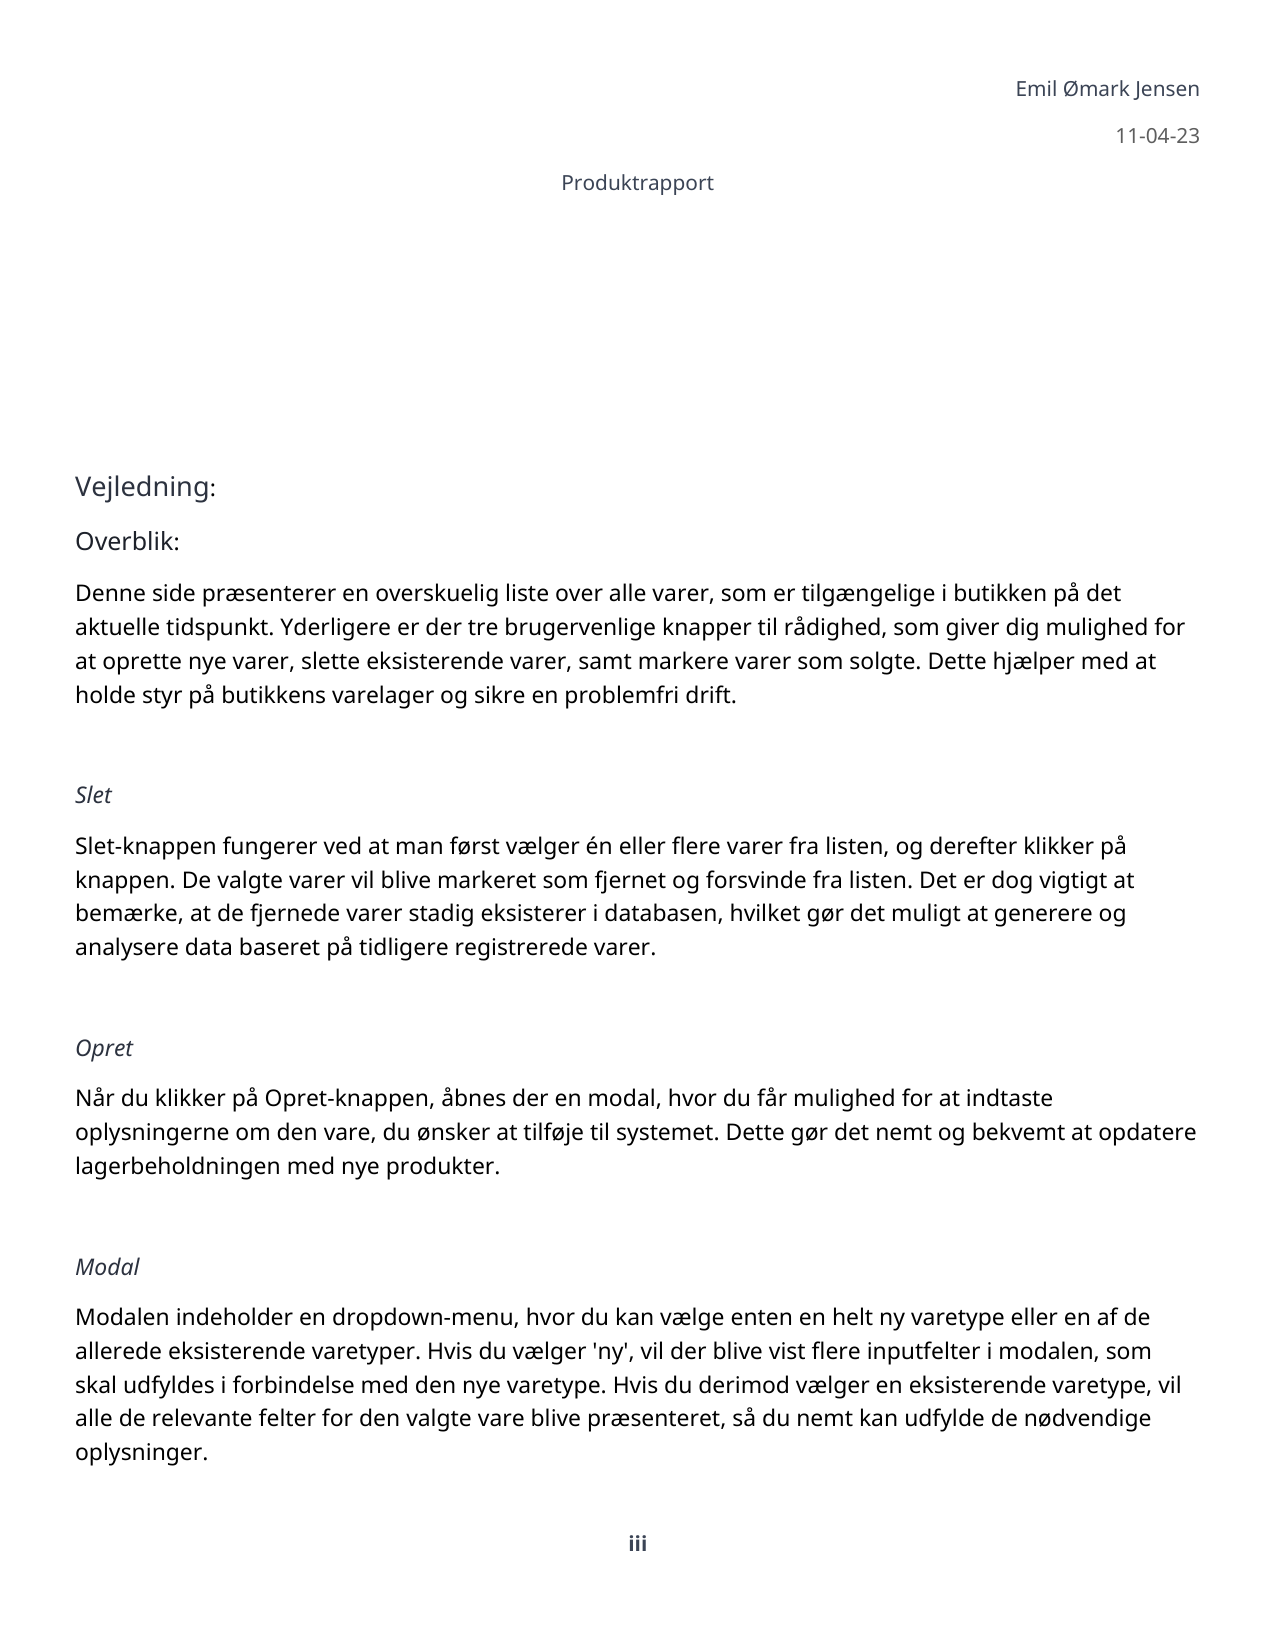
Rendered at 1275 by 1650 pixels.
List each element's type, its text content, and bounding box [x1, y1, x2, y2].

text Når du klikker på Opret-knappen, åbnes der en modal, hvor du får mulighed for at indtaste oplysningerne om den vare, du ønsker at tilføje til systemet. Dette gør det nemt og bekvemt at opdatere lagerbeholdningen med nye produkter. [75, 1082, 1200, 1181]
text Modalen indeholder en dropdown-menu, hvor du kan vælge enten en helt ny varetype eller en af de allerede eksisterende varetyper. Hvis du vælger 'ny', vil der blive vist flere inputfelter i modalen, som skal udfyldes i forbindelse med den nye varetype. Hvis du derimod vælger en eksisterende varetype, vil alle de relevante felter for den valgte vare blive præsenteret, så du nemt kan udfylde de nødvendige oplysninger. [75, 1301, 1200, 1467]
text Overblik: [75, 524, 1200, 558]
text Opret [75, 1032, 1200, 1063]
text Denne side præsenterer en overskuelig liste over alle varer, som er tilgængelige i butikken på det aktuelle tidspunkt. Yderligere er der tre brugervenlige knapper til rådighed, som giver dig mulighed for at oprette nye varer, slette eksisterende varer, samt markere varer som solgte. Dette hjælper med at holde styr på butikkens varelager og sikre en problemfri drift. [75, 577, 1200, 710]
text Modal [75, 1251, 1200, 1282]
text Slet [75, 779, 1200, 811]
text Slet-knappen fungerer ved at man først vælger én eller flere varer fra listen, og derefter klikker på knappen. De valgte varer vil blive markeret som fjernet og forsvinde fra listen. Det er dog vigtigt at bemærke, at de fjernede varer stadig eksisterer i databasen, hvilket gør det muligt at generere og analysere data baseret på tidligere registrerede varer. [75, 830, 1200, 962]
text Vejledning: [75, 467, 1200, 504]
